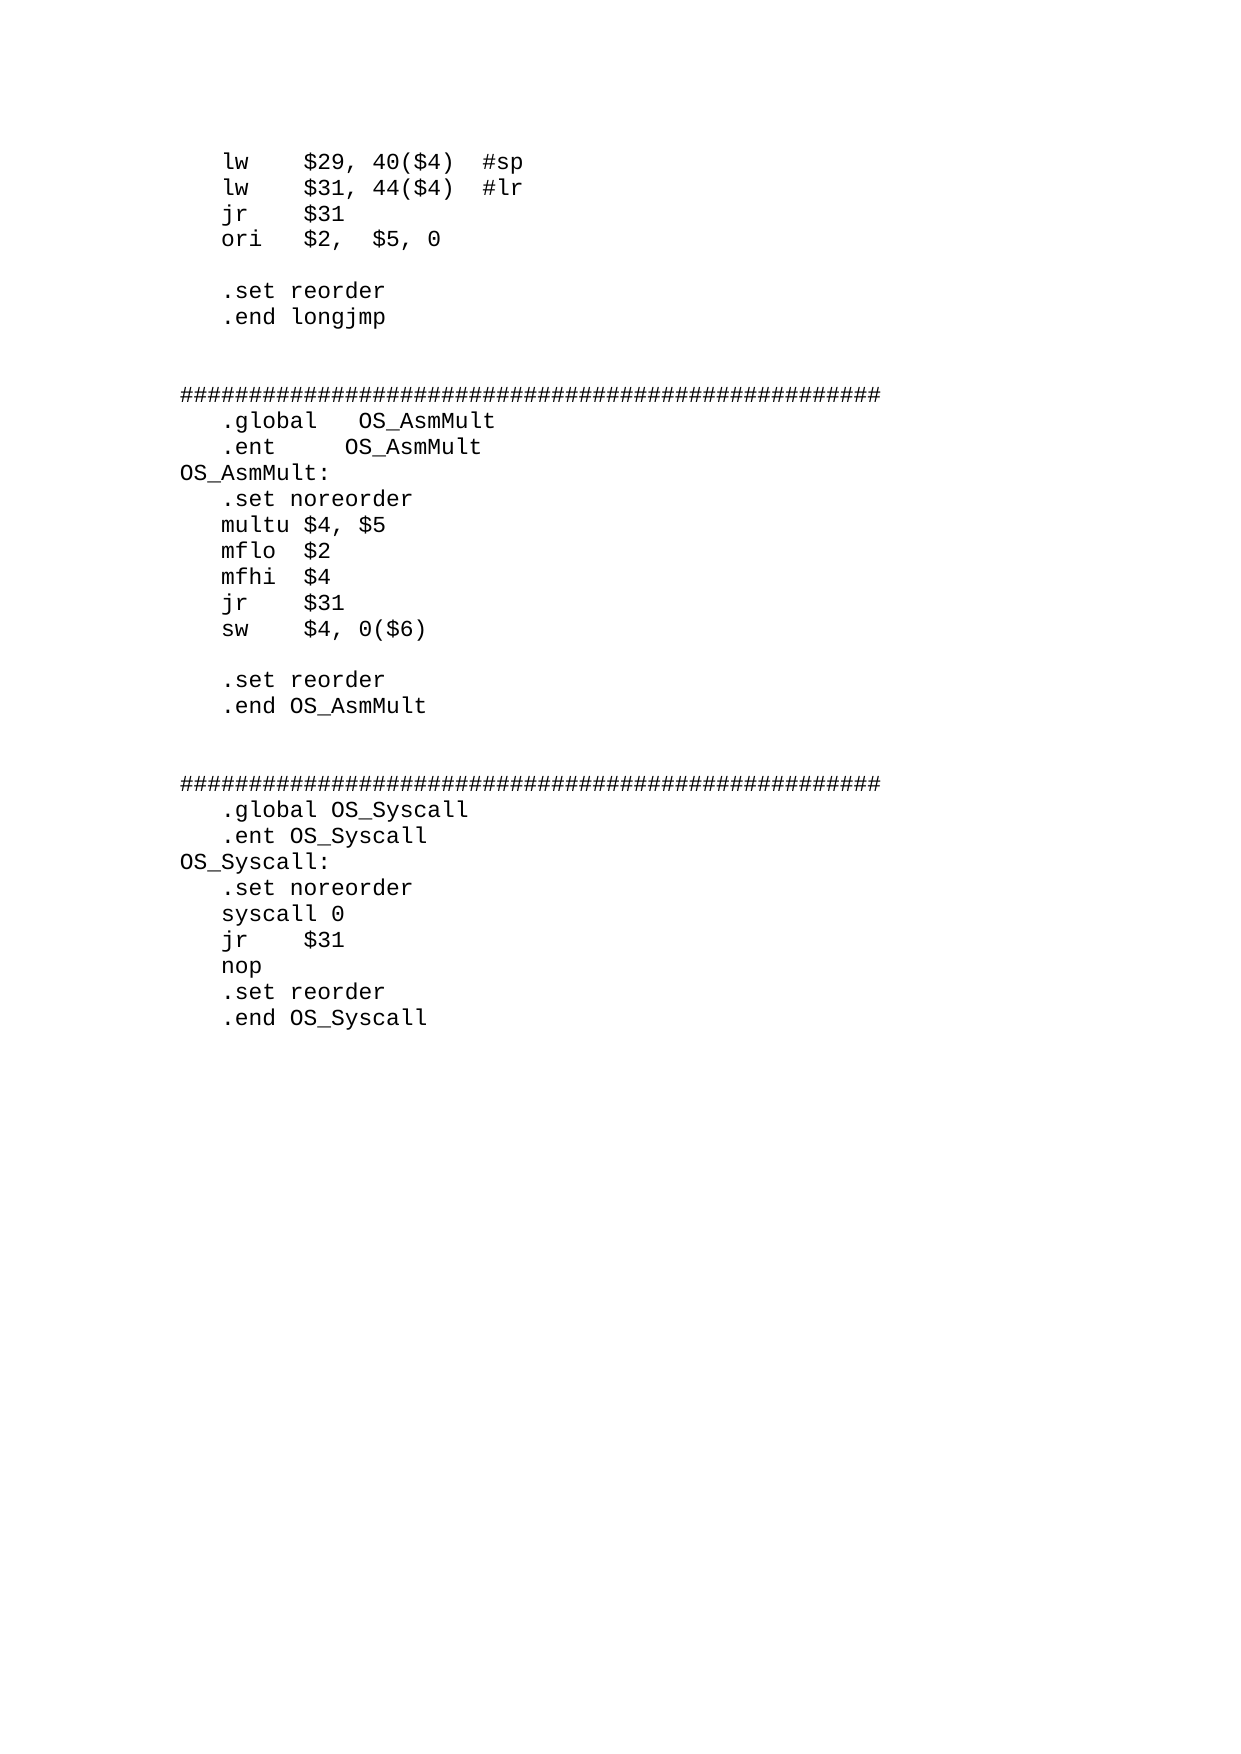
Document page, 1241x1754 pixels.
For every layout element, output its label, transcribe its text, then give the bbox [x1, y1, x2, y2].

text .end OS_AsmMult [179, 695, 1090, 721]
text lw $31, 44($4) #lr [179, 176, 1090, 202]
text .global OS_AsmMult [179, 409, 1090, 435]
text jr $31 [179, 591, 1090, 617]
text .ent OS_AsmMult [179, 435, 1090, 461]
text OS_AsmMult: [179, 461, 1090, 487]
text ################################################### [179, 772, 1090, 798]
text .end longjmp [179, 306, 1090, 332]
text lw $29, 40($4) #sp [179, 150, 1090, 176]
text mfhi $4 [179, 565, 1090, 591]
text multu $4, $5 [179, 513, 1090, 539]
text OS_Syscall: [179, 850, 1090, 876]
text jr $31 [179, 928, 1090, 954]
text syscall 0 [179, 902, 1090, 928]
text .set reorder [179, 980, 1090, 1006]
text .set reorder [179, 669, 1090, 695]
text .set noreorder [179, 487, 1090, 513]
text ori $2, $5, 0 [179, 228, 1090, 254]
text jr $31 [179, 202, 1090, 228]
text .end OS_Syscall [179, 1006, 1090, 1032]
text .global OS_Syscall [179, 798, 1090, 824]
text sw $4, 0($6) [179, 617, 1090, 643]
text mflo $2 [179, 539, 1090, 565]
text nop [179, 954, 1090, 980]
text .set reorder [179, 280, 1090, 306]
text ################################################### [179, 383, 1090, 409]
text .set noreorder [179, 876, 1090, 902]
text .ent OS_Syscall [179, 824, 1090, 850]
